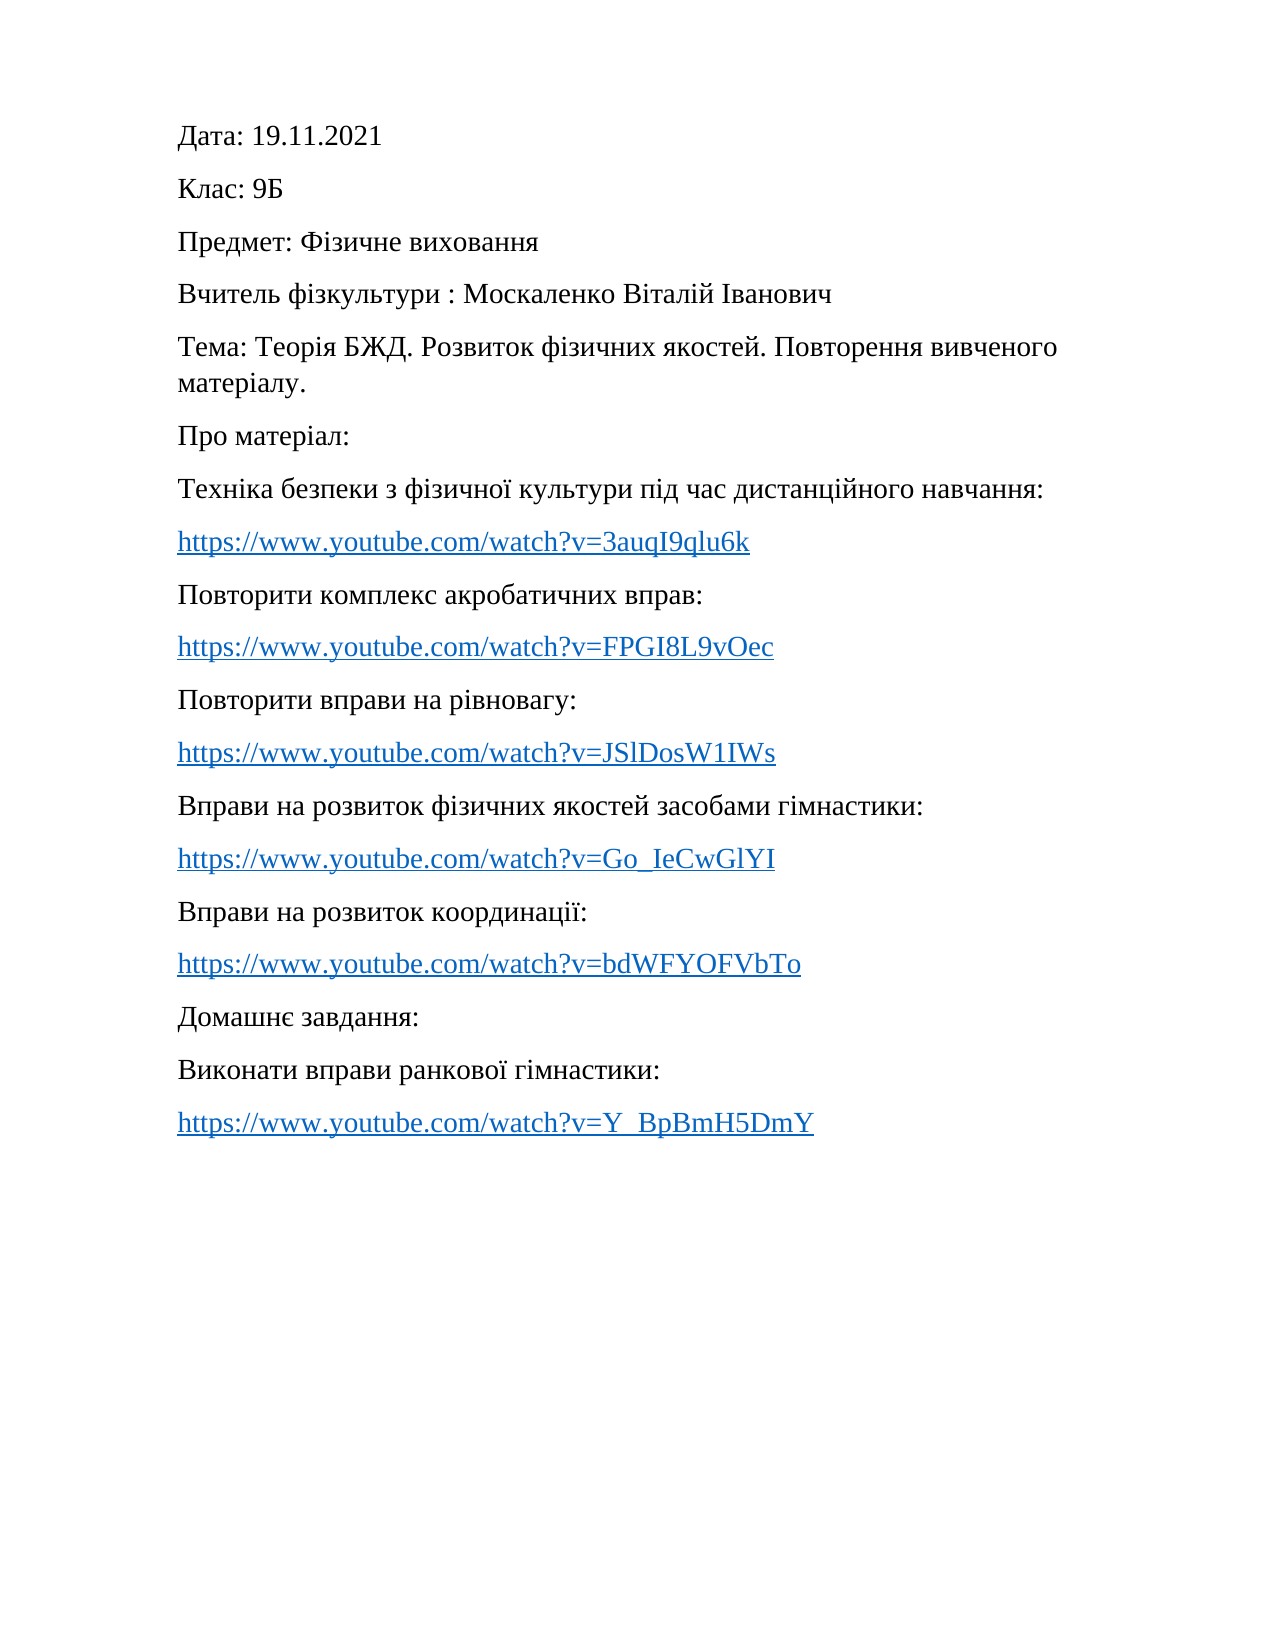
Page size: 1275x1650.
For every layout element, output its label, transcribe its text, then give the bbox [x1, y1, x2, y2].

text https://www.youtube.com/watch?v=3auqI9qlu6k [177, 524, 1186, 557]
text Про матеріал: [177, 418, 1186, 452]
text Повторити вправи на рівновагу: [177, 682, 1186, 716]
text https://www.youtube.com/watch?v=Y_BpBmH5DmY [177, 1105, 1186, 1138]
text https://www.youtube.com/watch?v=Go_IeCwGlYI [177, 841, 1186, 874]
text Тема: Теорія БЖД. Розвиток фізичних якостей. Повторення вивченого матеріалу. [177, 329, 1186, 399]
text Домашнє завдання: [177, 999, 1186, 1033]
text Вправи на розвиток фізичних якостей засобами гімнастики: [177, 788, 1186, 822]
text Вправи на розвиток координації: [177, 894, 1186, 927]
text https://www.youtube.com/watch?v=bdWFYOFVbTo [177, 946, 1186, 980]
text https://www.youtube.com/watch?v=JSlDosW1IWs [177, 735, 1186, 769]
text Повторити комплекс акробатичних вправ: [177, 577, 1186, 610]
text https://www.youtube.com/watch?v=FPGI8L9vOec [177, 629, 1186, 663]
text Клас: 9Б [177, 171, 1186, 204]
text Вчитель фізкультури : Москаленко Віталій Іванович [177, 277, 1186, 310]
text Техніка безпеки з фізичної культури під час дистанційного навчання: [177, 471, 1186, 505]
text Предмет: Фізичне виховання [177, 224, 1186, 257]
text Виконати вправи ранкової гімнастики: [177, 1052, 1186, 1086]
text Дата: 19.11.2021 [177, 118, 1186, 152]
